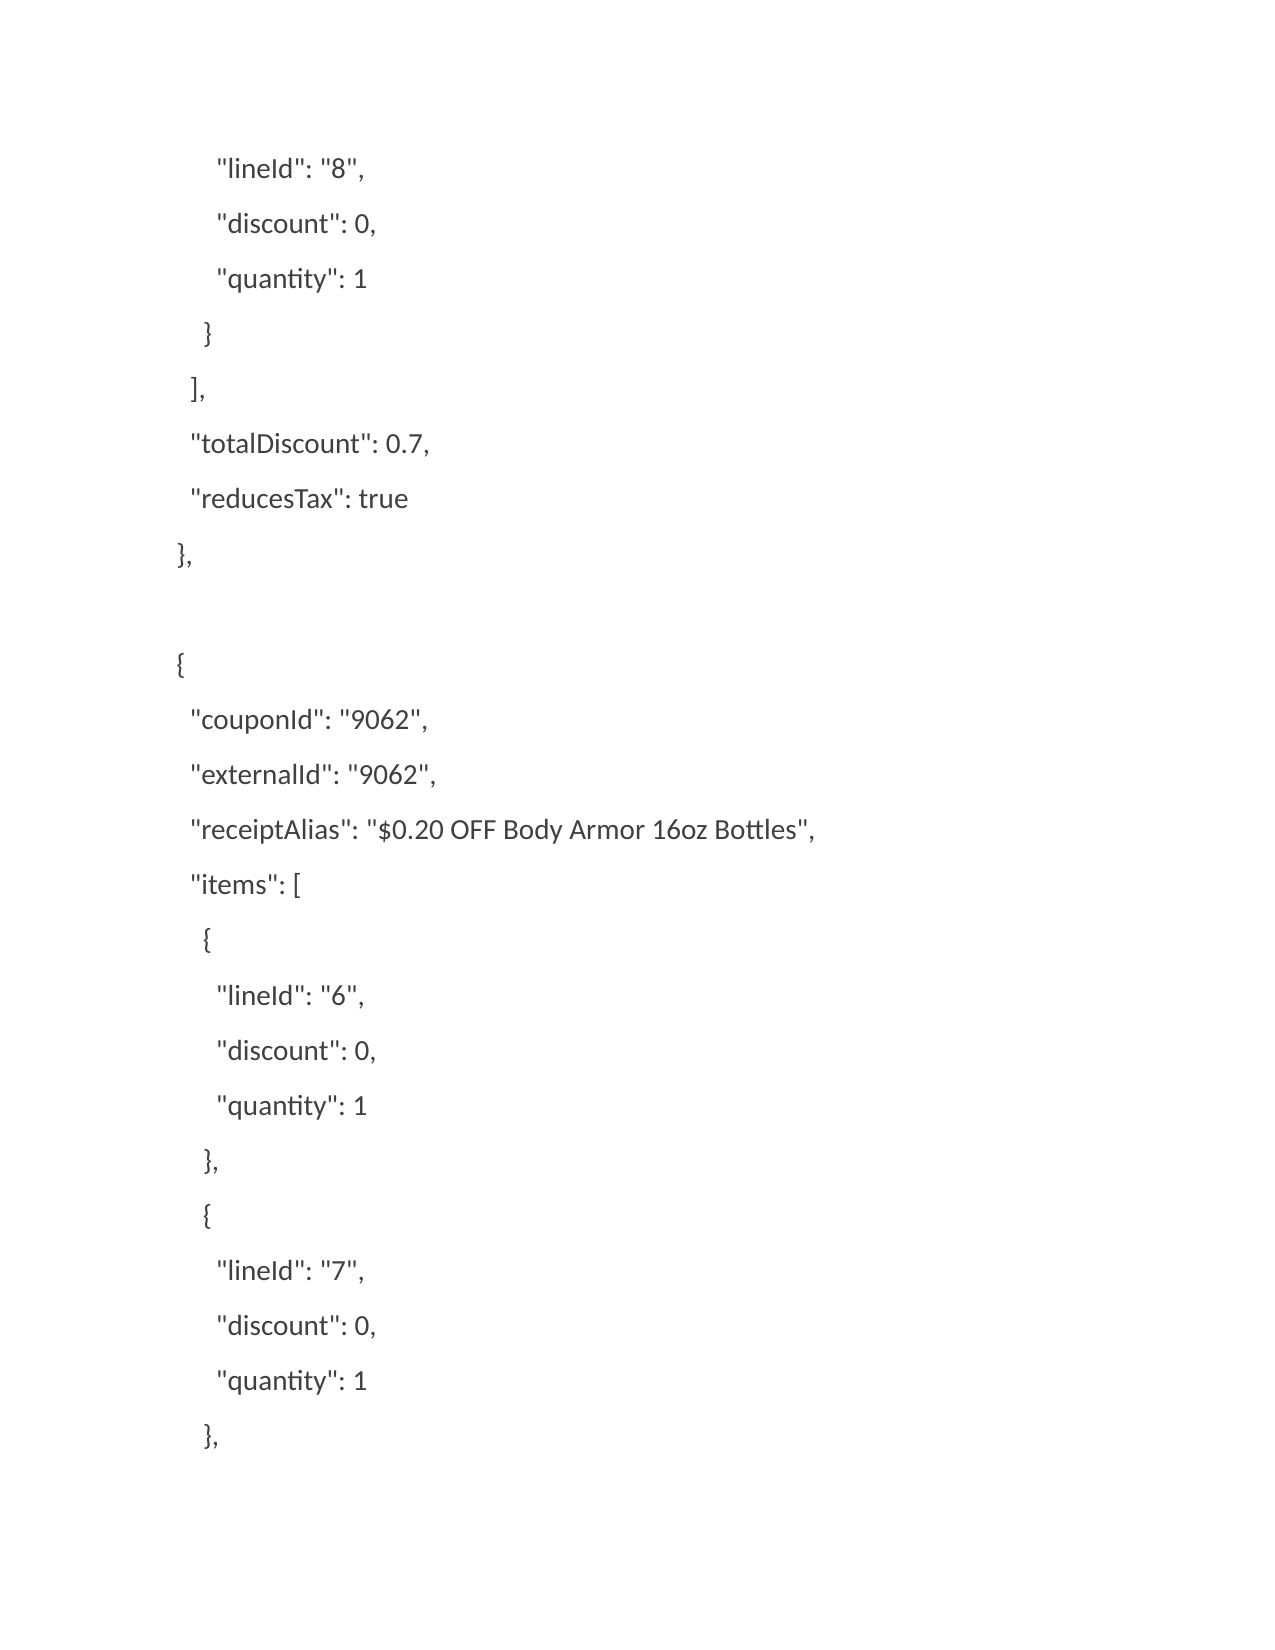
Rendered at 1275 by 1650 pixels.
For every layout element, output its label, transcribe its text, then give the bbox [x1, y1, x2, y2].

text }, [150, 1142, 1125, 1177]
text { [150, 646, 1125, 682]
text }, [150, 536, 1125, 571]
text "discount": 0, [150, 1307, 1125, 1343]
text "couponId": "9062", [150, 701, 1125, 737]
text "reducesTax": true [150, 481, 1125, 516]
text ], [150, 370, 1125, 406]
text "discount": 0, [150, 205, 1125, 241]
text { [150, 1197, 1125, 1233]
text "quantity": 1 [150, 260, 1125, 296]
text { [150, 921, 1125, 957]
text } [150, 315, 1125, 351]
text "totalDiscount": 0.7, [150, 426, 1125, 461]
text "quantity": 1 [150, 1362, 1125, 1398]
text }, [150, 1417, 1125, 1453]
text "lineId": "8", [150, 150, 1125, 186]
text "lineId": "6", [150, 977, 1125, 1012]
text "lineId": "7", [150, 1252, 1125, 1288]
text "externalId": "9062", [150, 756, 1125, 792]
text "receiptAlias": "$0.20 OFF Body Armor 16oz Bottles", [150, 811, 1125, 847]
text "discount": 0, [150, 1032, 1125, 1067]
text "quantity": 1 [150, 1087, 1125, 1122]
text "items": [ [150, 866, 1125, 902]
